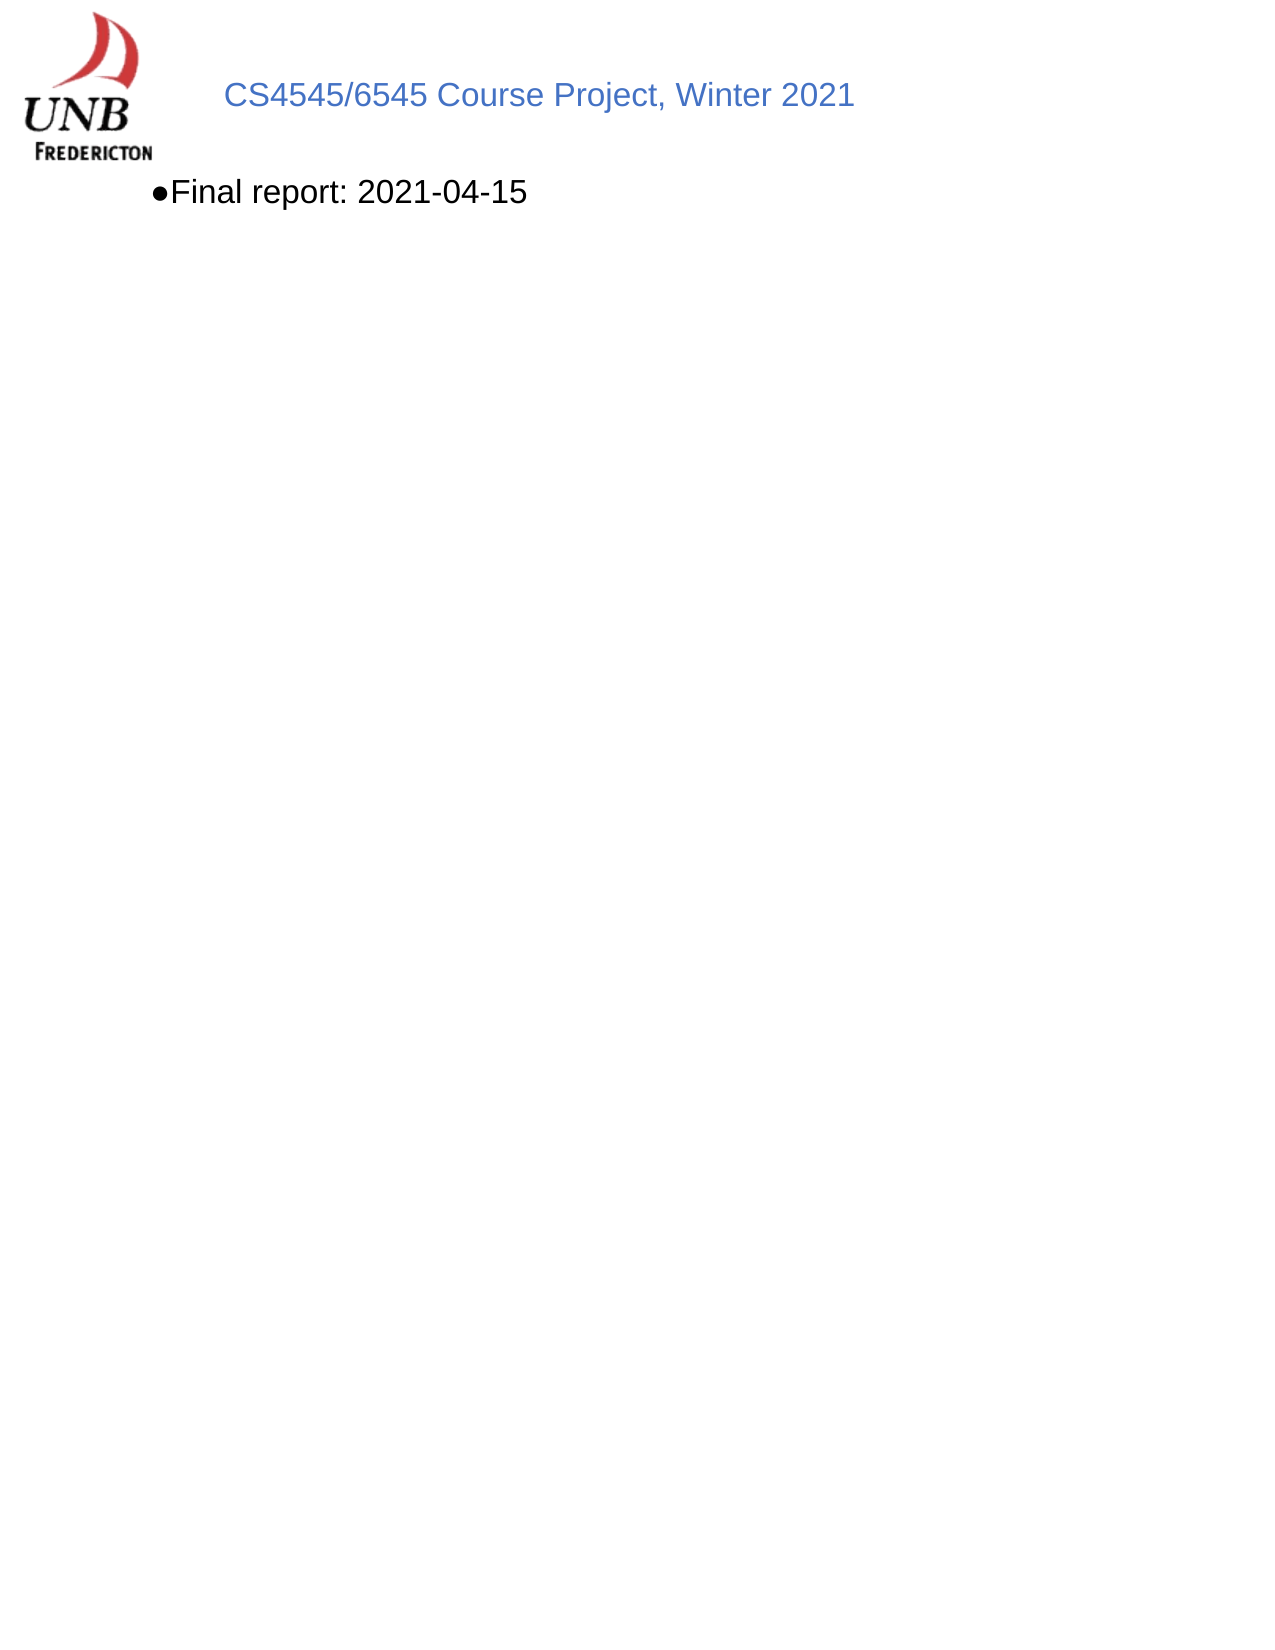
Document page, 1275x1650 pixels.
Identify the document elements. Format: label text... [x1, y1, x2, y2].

picture [17, 4, 168, 167]
text ●Final report: 2021-04-15 [150, 172, 1125, 210]
